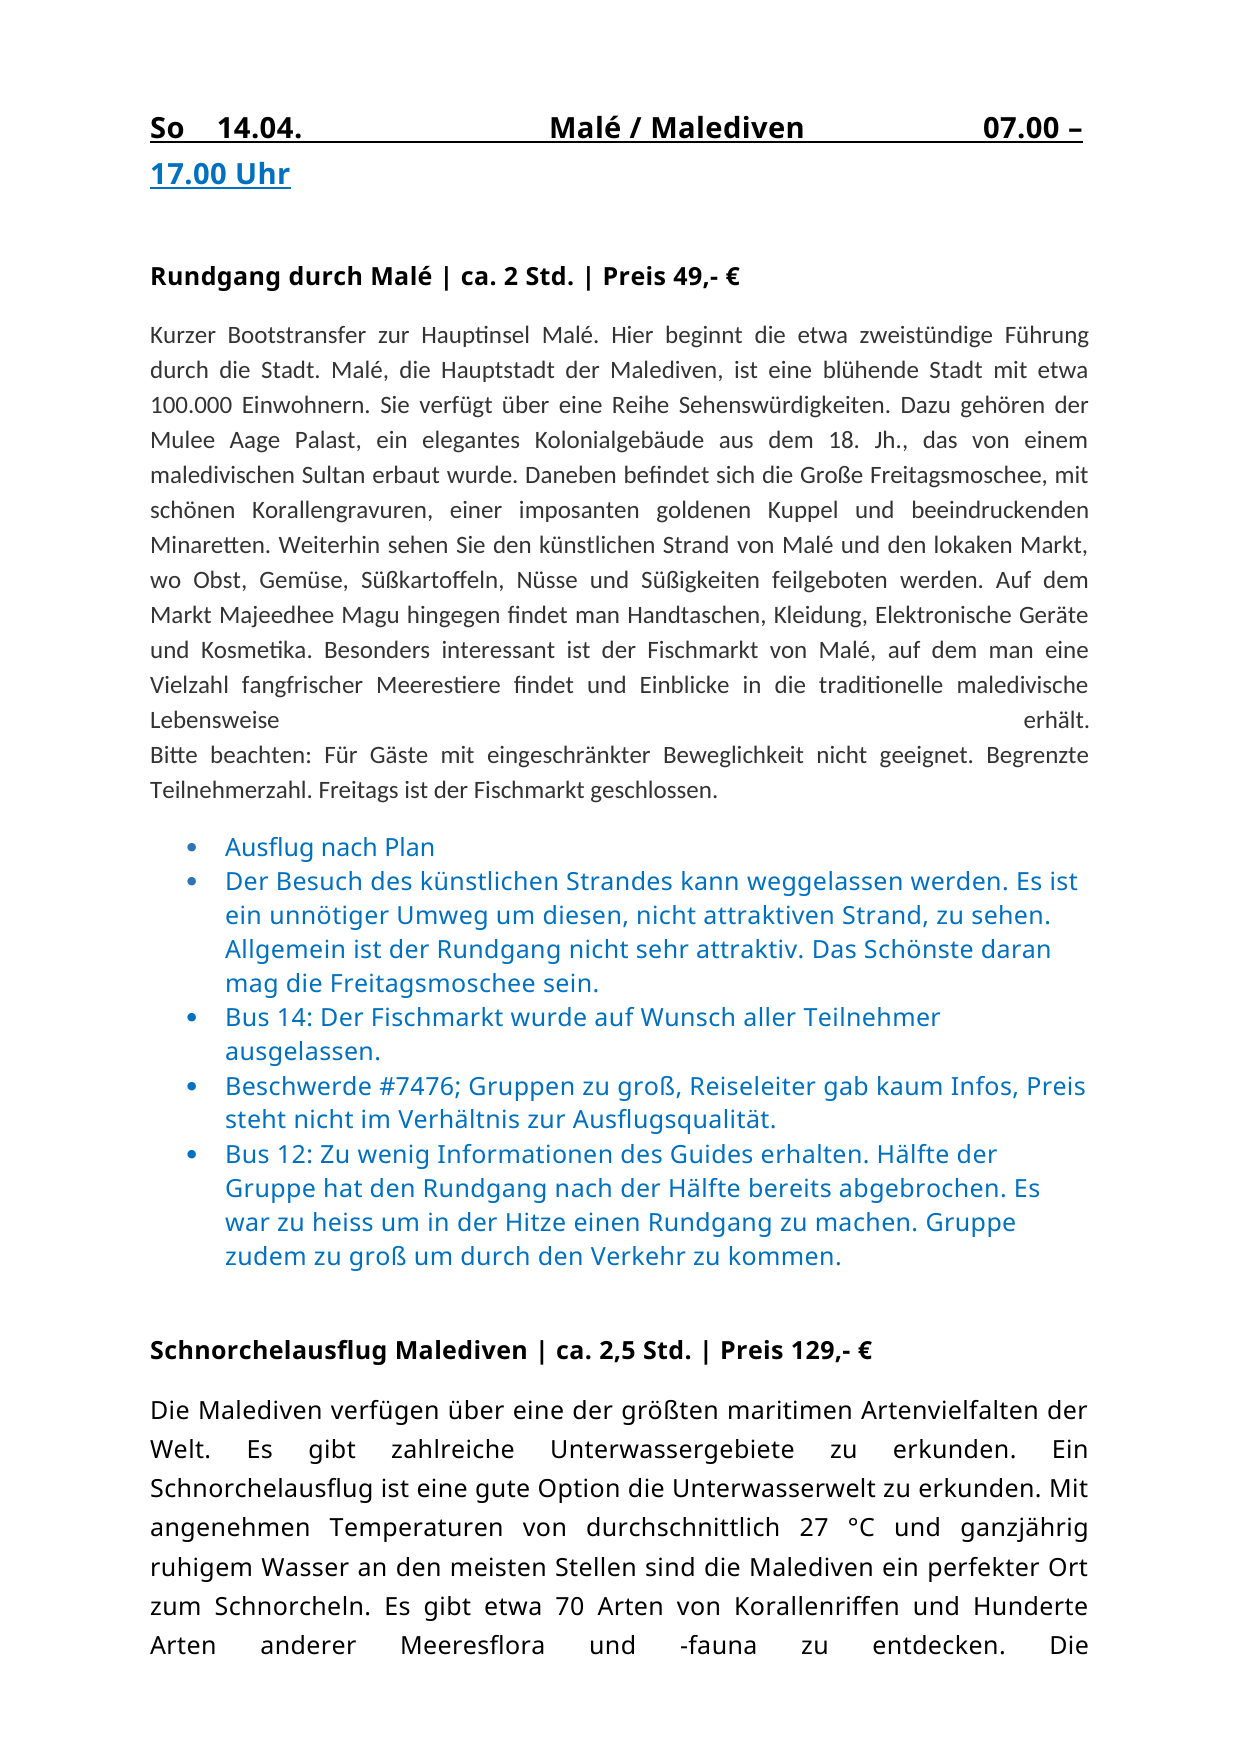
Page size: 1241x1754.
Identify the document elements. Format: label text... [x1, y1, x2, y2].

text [150, 1392, 1090, 1662]
list Beschwerde #7476; Gruppen zu groß, Reiseleiter gab kaum Infos, Preis steht nicht im Verhältnis zur Ausflugsqualität. [187, 1068, 1090, 1136]
list Ausflug nach Plan [187, 830, 1090, 864]
subtitle So 14.04. Malé / Malediven 07.00 – 17.00 Uhr [150, 108, 1090, 193]
list Der Besuch des künstlichen Strandes kann weggelassen werden. Es ist ein unnötiger Umweg um diesen, nicht attraktiven Strand, zu sehen. [187, 864, 1090, 932]
list Bus 14: Der Fischmarkt wurde auf Wunsch aller Teilnehmer ausgelassen. [187, 1000, 1090, 1068]
text Allgemein ist der Rundgang nicht sehr attraktiv. Das Schönste daran mag die Freitagsmoschee sein. [225, 932, 1090, 1000]
text Schnorchelausflug Malediven | ca. 2,5 Std. | Preis 129,- € [150, 1332, 1090, 1367]
text Rundgang durch Malé | ca. 2 Std. | Preis 49,- € [150, 259, 1090, 293]
list Bus 12: Zu wenig Informationen des Guides erhalten. Hälfte der Gruppe hat den Rundgang nach der Hälfte bereits abgebrochen. Es war zu heiss um in der Hitze einen Rundgang zu machen. Gruppe zudem zu groß um durch den Verkehr zu kommen. [187, 1136, 1090, 1272]
text Kurzer Bootstransfer zur Hauptinsel Malé. Hier beginnt die etwa zweistündige Führung durch die Stadt. Malé, die Hauptstadt der Malediven, ist eine blühende Stadt mit etwa 100.000 Einwohnern. Sie verfügt über eine Reihe Sehenswürdigkeiten. Dazu gehören der Mulee Aage Palast, ein elegantes Kolonialgebäude aus dem 18. Jh., das von einem maledivischen Sultan erbaut wurde. Daneben befindet sich die Große Freitagsmoschee, mit schönen Korallengravuren, einer imposanten goldenen Kuppel und beeindruckenden Minaretten. Weiterhin sehen Sie den künstlichen Strand von Malé und den lokaken Markt, wo Obst, Gemüse, Süßkartoffeln, Nüsse und Süßigkeiten feilgeboten werden. Auf dem Markt Majeedhee Magu hingegen findet man Handtaschen, Kleidung, Elektronische Geräte und Kosmetika. Besonders interessant ist der Fischmarkt von Malé, auf dem man eine Vielzahl fangfrischer Meerestiere findet und Einblicke in die traditionelle maledivische Lebensweise erhält. Bitte beachten: Für Gäste mit eingeschränkter Beweglichkeit nicht geeignet. Begrenzte Teilnehmerzahl. Freitags ist der Fischmarkt geschlossen. [150, 319, 1090, 804]
